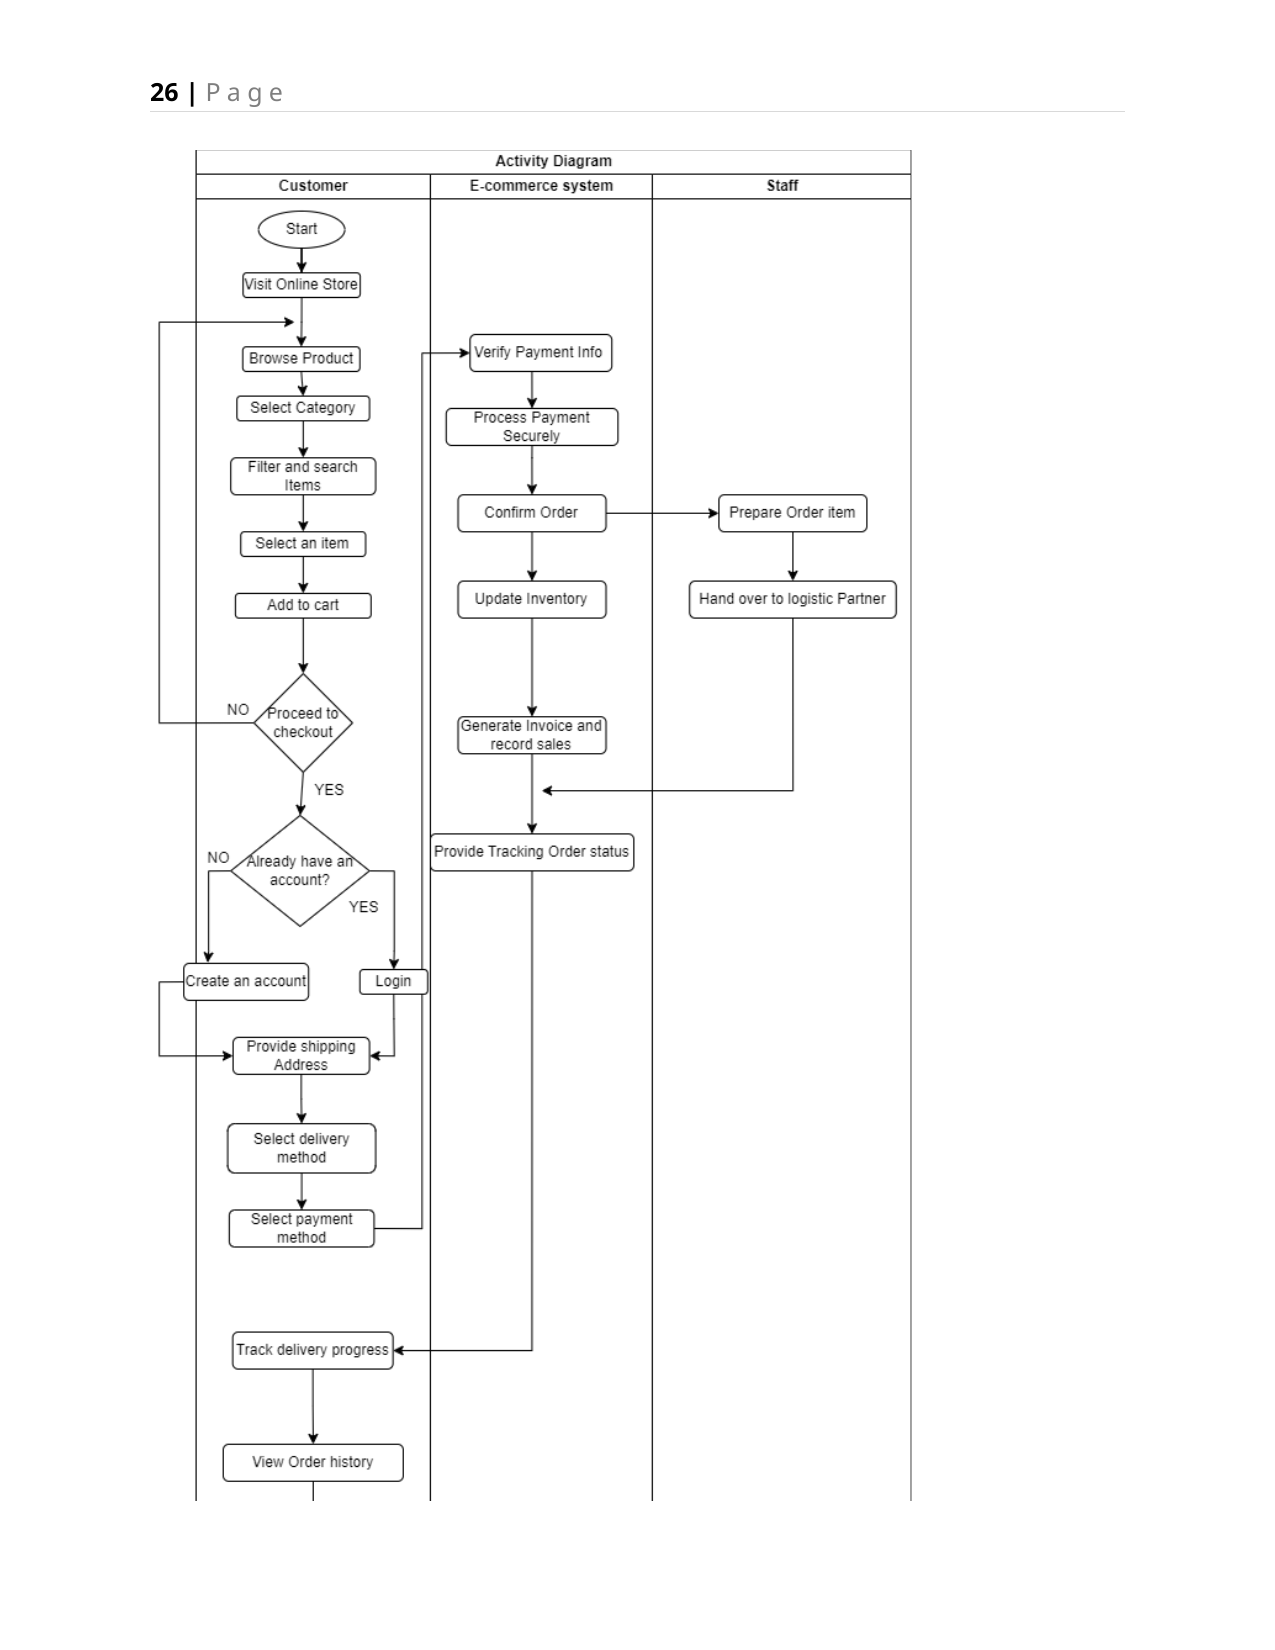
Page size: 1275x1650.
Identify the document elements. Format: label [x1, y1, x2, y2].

picture [150, 150, 912, 1501]
